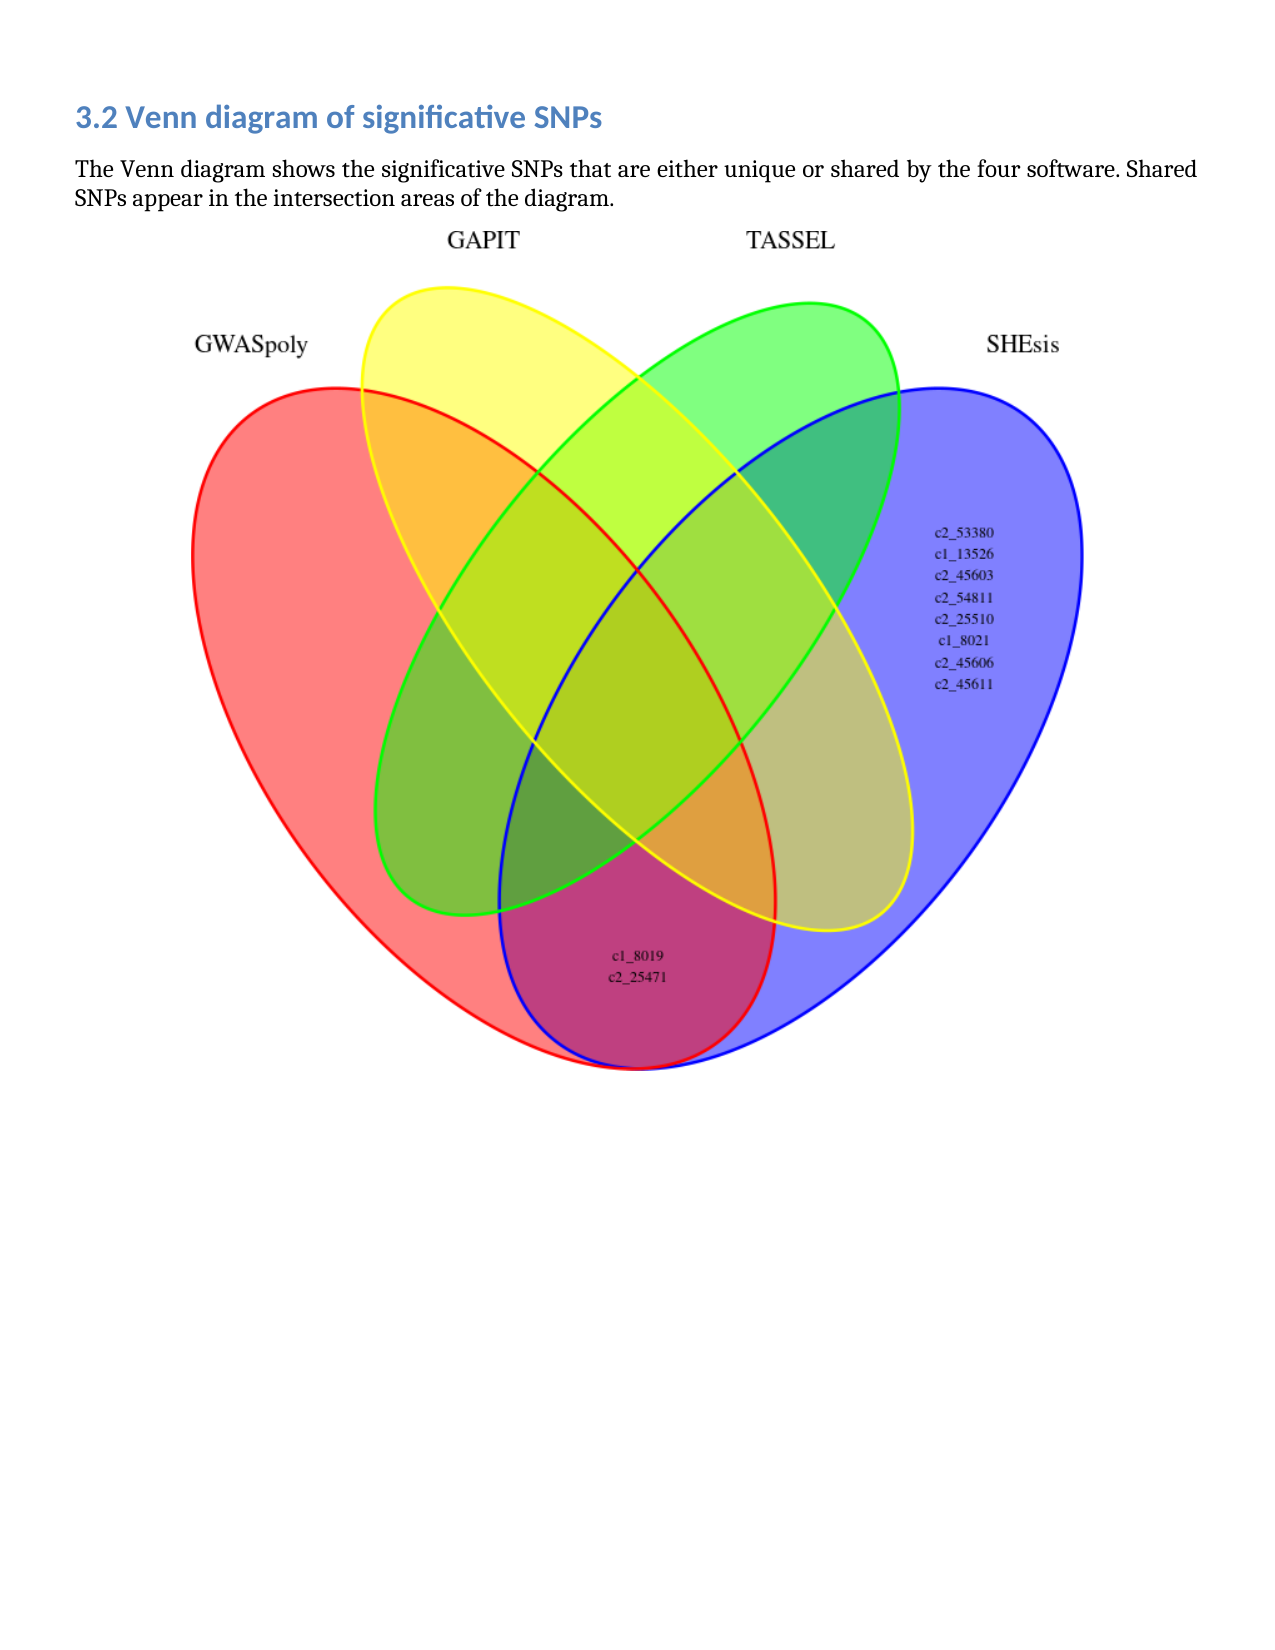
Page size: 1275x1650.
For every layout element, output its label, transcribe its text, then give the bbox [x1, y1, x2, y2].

text The Venn diagram shows the significative SNPs that are either unique or shared by the four software. Shared SNPs appear in the intersection areas of the diagram. [75, 155, 1200, 213]
subtitle 3.2 Venn diagram of significative SNPs [75, 96, 1200, 137]
picture [191, 231, 1084, 1071]
